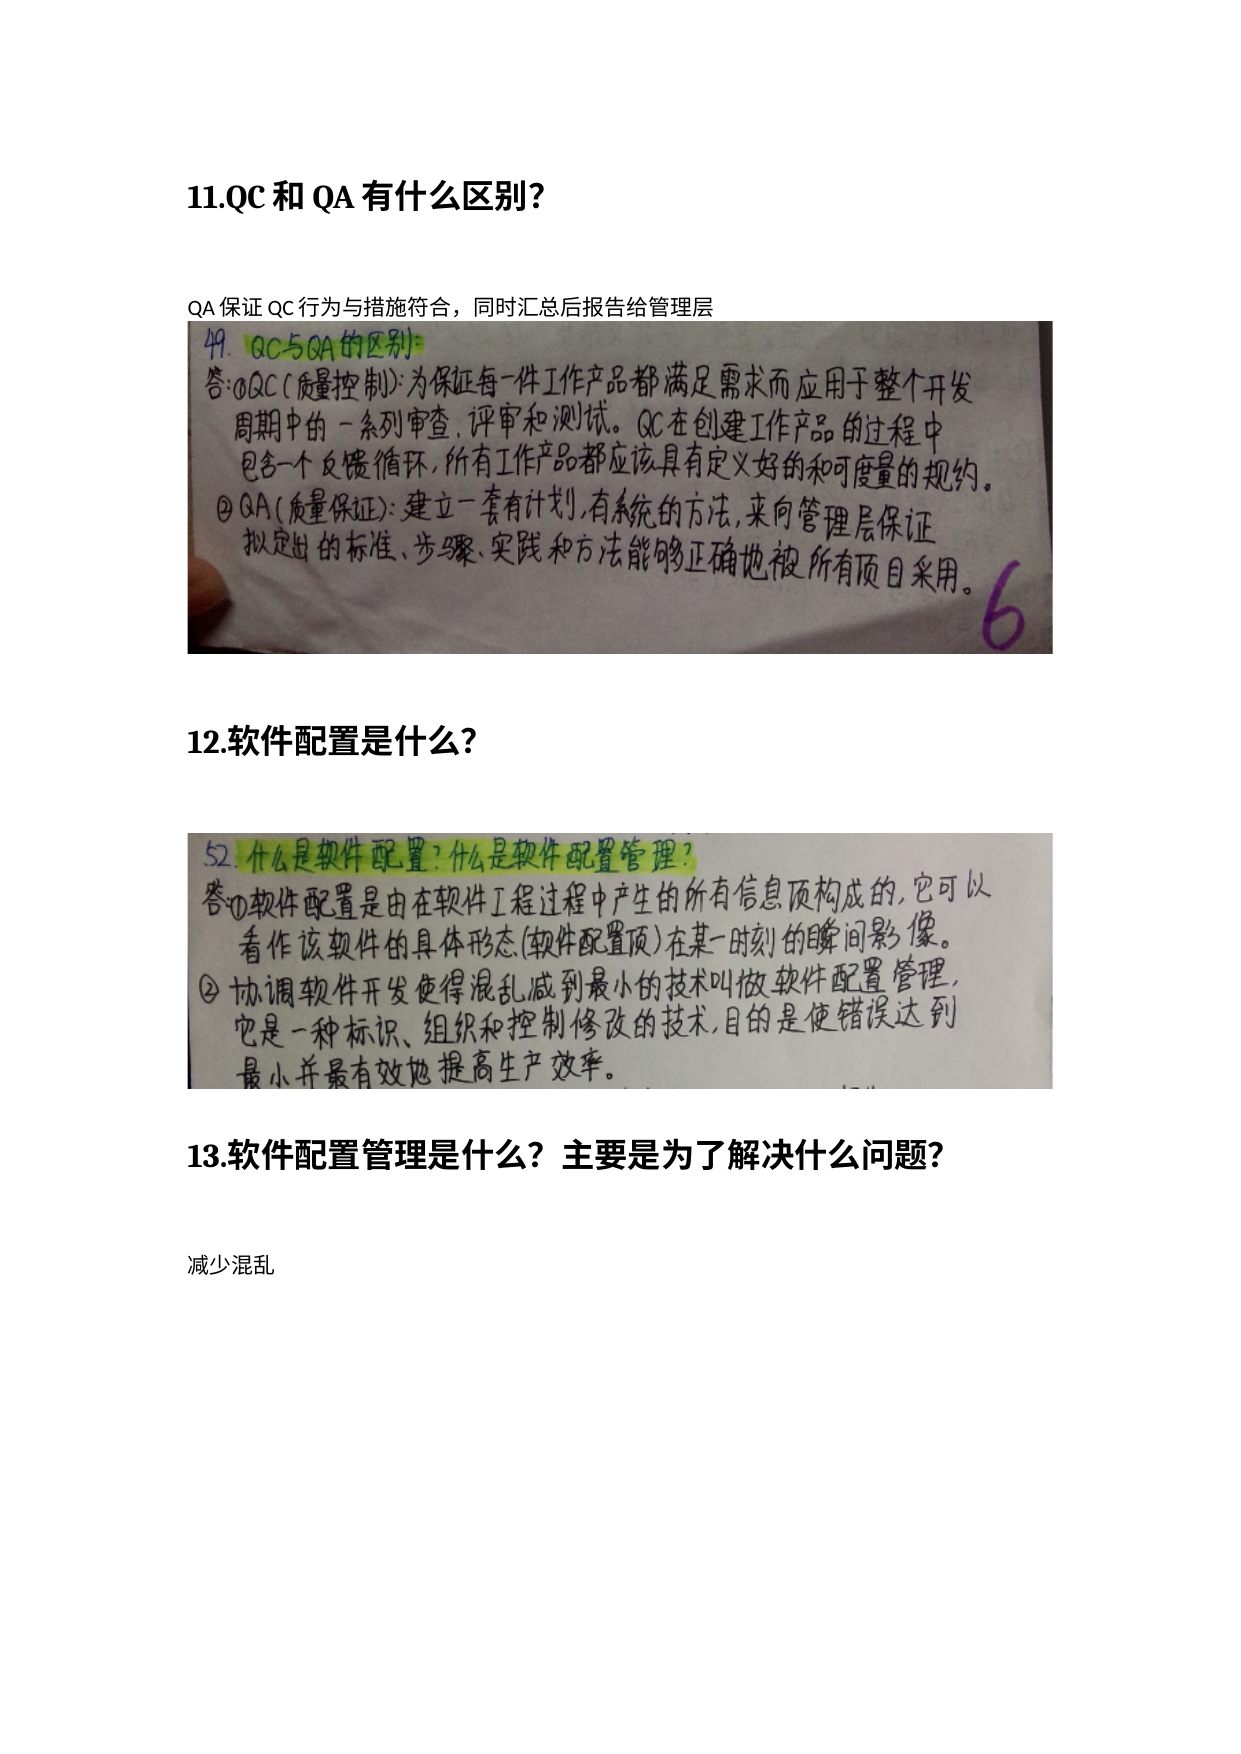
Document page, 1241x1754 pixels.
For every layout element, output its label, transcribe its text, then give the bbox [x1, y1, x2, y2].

subtitle 11.QC和QA有什么区别？ [187, 162, 1053, 227]
text 减少混乱 [187, 1248, 1053, 1280]
text QA保证QC行为与措施符合，同时汇总后报告给管理层 [187, 289, 1053, 321]
picture [187, 321, 1053, 654]
subtitle 13.软件配置管理是什么？主要是为了解决什么问题？ [187, 1121, 1053, 1186]
picture [187, 833, 1053, 1089]
subtitle 12.软件配置是什么？ [187, 706, 1053, 771]
